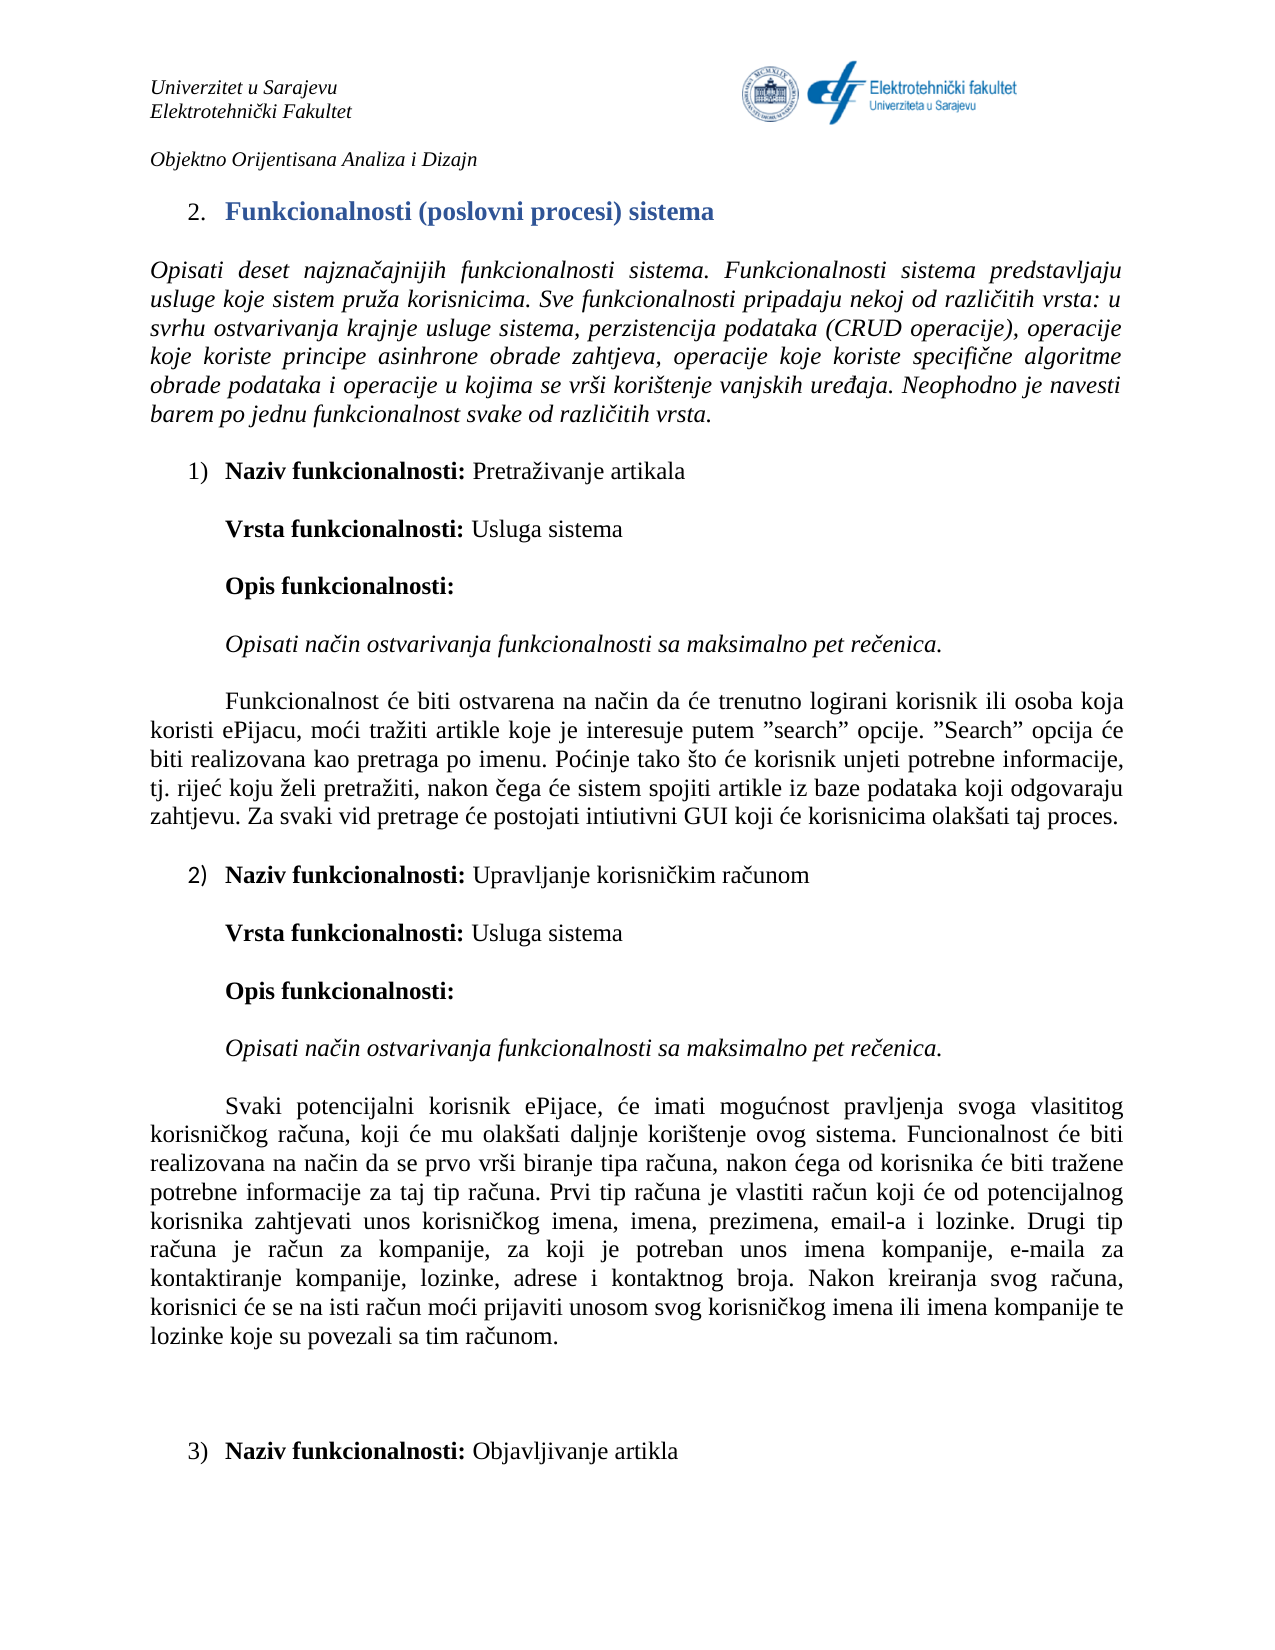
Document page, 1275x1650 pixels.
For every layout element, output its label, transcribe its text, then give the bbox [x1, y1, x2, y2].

text Opis funkcionalnosti: [225, 571, 1125, 600]
text Vrsta funkcionalnosti: Usluga sistema [225, 918, 1125, 947]
text Opis funkcionalnosti: [225, 976, 1125, 1004]
text Vrsta funkcionalnosti: [225, 514, 1125, 543]
picture [736, 57, 1022, 129]
text Opisati način ostvarivanja funkcionalnosti sa maksimalno pet rečenica. [225, 629, 1125, 658]
list Naziv funkcionalnosti: [187, 1436, 1125, 1464]
subtitle Funkcionalnosti (poslovni procesi) sistema [187, 195, 1125, 226]
list Naziv funkcionalnosti: [187, 859, 1125, 889]
text Opisati deset najznačajnijih funkcionalnosti sistema. Funkcionalnosti sistema predstavljaju usluge koje sistem pruža korisnicima. Sve funkcionalnosti pripadaju nekoj od različitih vrsta: u svrhu ostvarivanja krajnje usluge sistema, perzistencija podataka (CRUD operacije), operacije koje koriste principe asinhrone obrade zahtjeva, operacije koje koriste specifične algoritme obrade podataka i operacije u kojima se vrši korištenje vanjskih uređaja. Neophodno je navesti barem po jednu funkcionalnost svake od različitih vrsta. [150, 255, 1125, 428]
list Naziv funkcionalnosti: [187, 456, 1125, 485]
text Opisati način ostvarivanja funkcionalnosti sa maksimalno pet rečenica. [225, 1033, 1125, 1062]
